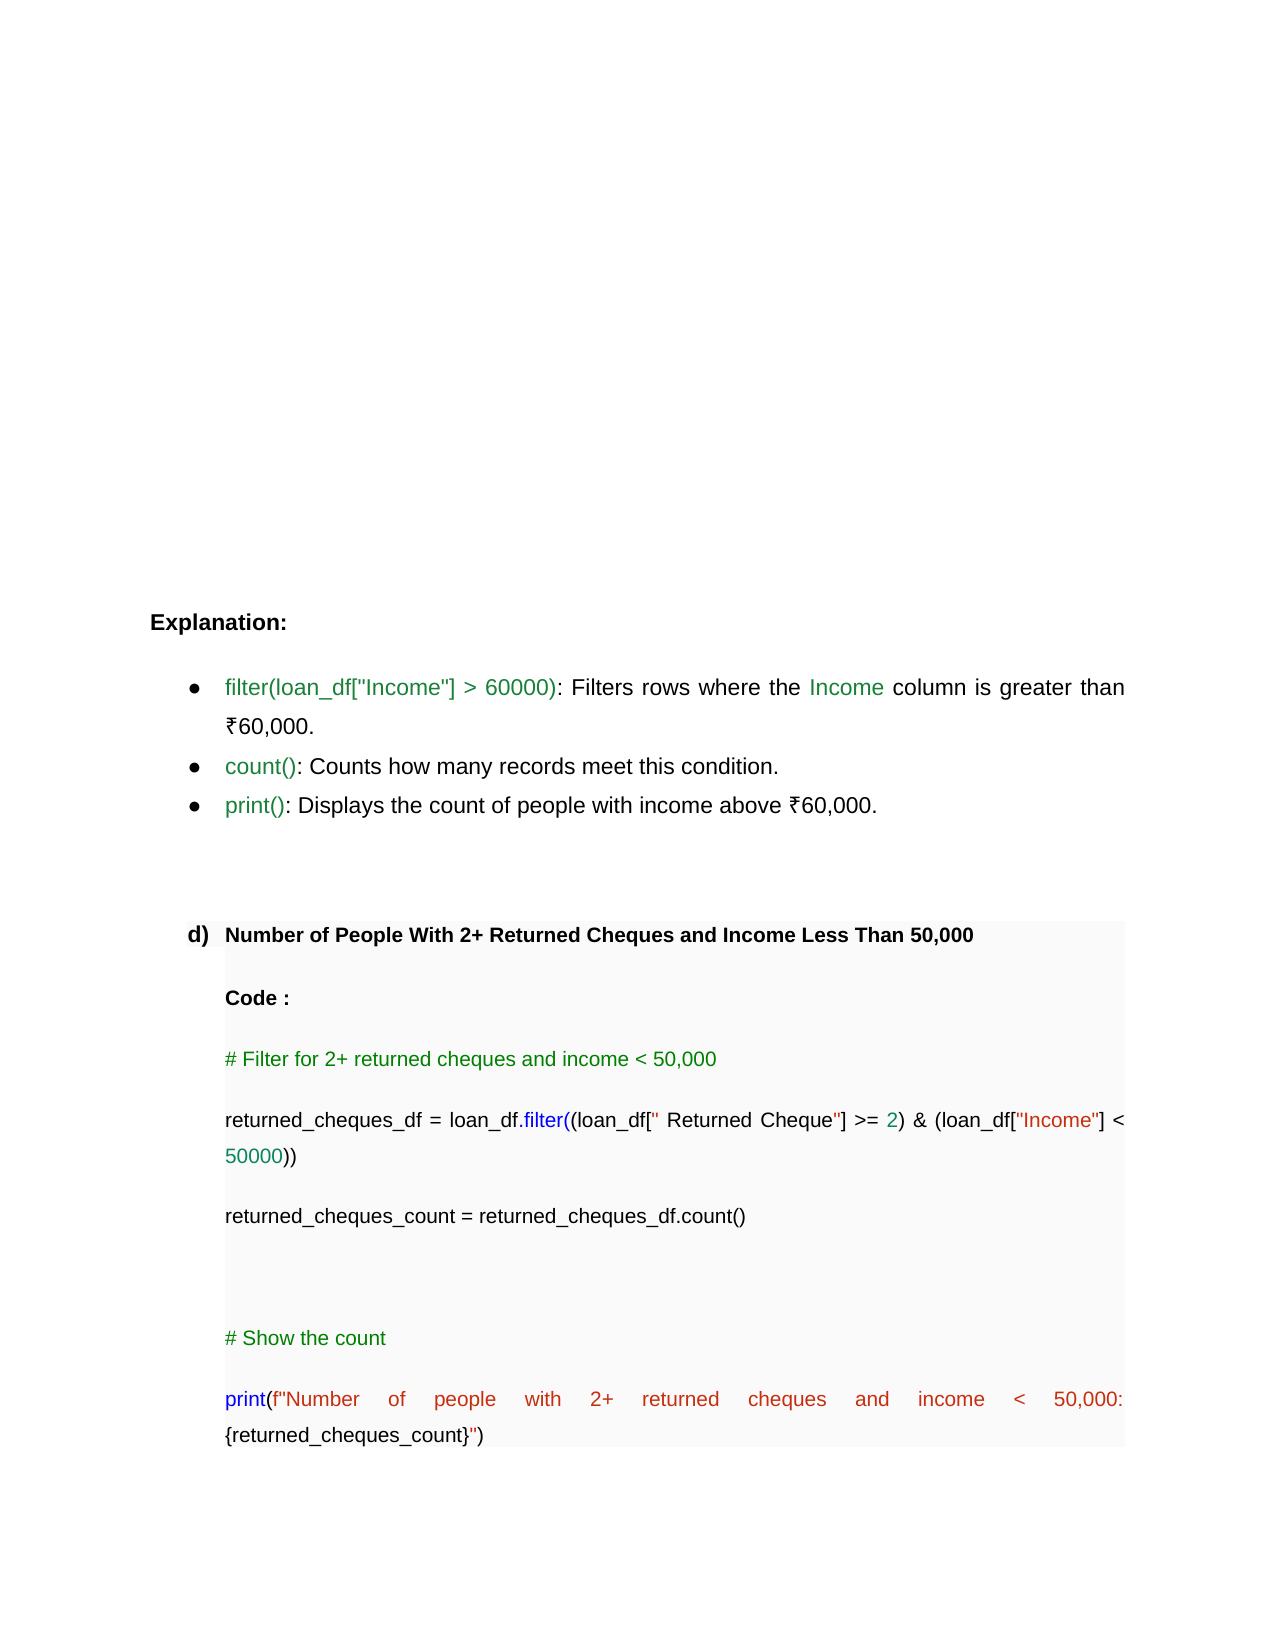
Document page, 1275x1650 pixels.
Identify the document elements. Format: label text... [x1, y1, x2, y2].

list filter(loan_df["Income"] > 60000): Filters rows where the Income column is greater than ₹60,000. [187, 674, 1125, 739]
text Code : [225, 986, 1125, 1009]
text Explanation: [150, 609, 1125, 636]
text # Filter for 2+ returned cheques and income < 50,000 [225, 1047, 1125, 1071]
list count(): Counts how many records meet this condition. [187, 753, 1125, 779]
list print(): Displays the count of people with income above ₹60,000. [187, 792, 1125, 818]
list Number of People With 2+ Returned Cheques and Income Less Than 50,000 [187, 921, 1125, 947]
text # Show the count [225, 1326, 1125, 1350]
text returned_cheques_df = loan_df.filter((loan_df[" Returned Cheque"] >= 2) & (loan_df["Income"] < 50000)) [225, 1107, 1125, 1167]
text print(f"Number of people with 2+ returned cheques and income < 50,000: {returned_cheques_count}") [225, 1387, 1125, 1447]
text returned_cheques_count = returned_cheques_df.count() [225, 1204, 1125, 1228]
